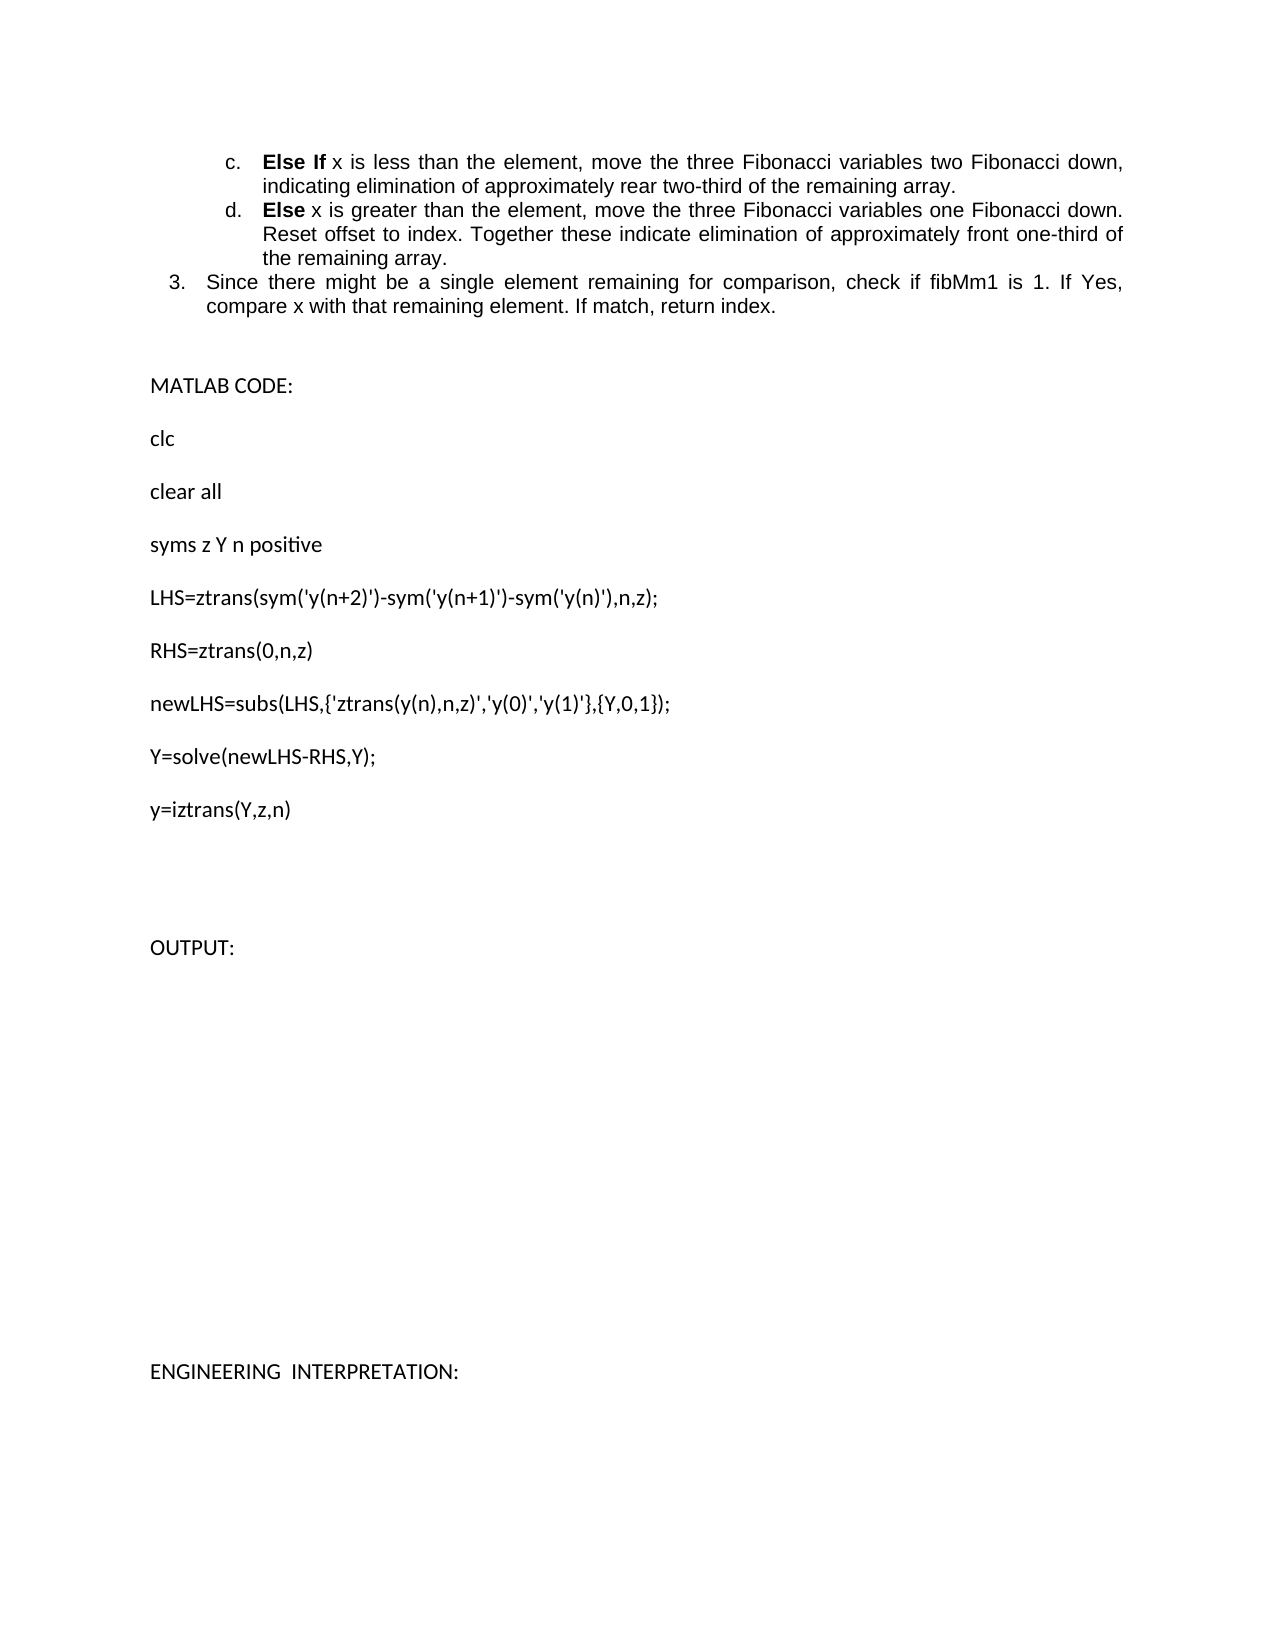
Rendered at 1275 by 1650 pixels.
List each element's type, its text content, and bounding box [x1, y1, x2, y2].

text Y=solve(newLHS-RHS,Y); [150, 742, 1125, 770]
text RHS=ztrans(0,n,z) [150, 636, 1125, 664]
text MATLAB CODE: [150, 371, 1125, 399]
text OUTPUT: [150, 933, 1125, 961]
list Else If x is less than the element, move the three Fibonacci variables two Fibonacci down, indicating elimination of approximately rear two-third of the remaining array. [225, 150, 1125, 198]
text clear all [150, 477, 1125, 505]
text syms z Y n positive [150, 530, 1125, 558]
text clc [150, 424, 1125, 452]
text ENGINEERING INTERPRETATION: [150, 1357, 1125, 1385]
text LHS=ztrans(sym('y(n+2)')-sym('y(n+1)')-sym('y(n)'),n,z); [150, 583, 1125, 611]
text y=iztrans(Y,z,n) [150, 795, 1125, 855]
text newLHS=subs(LHS,{'ztrans(y(n),n,z)','y(0)','y(1)'},{Y,0,1}); [150, 689, 1125, 717]
list Since there might be a single element remaining for comparison, check if fibMm1 is 1. If Yes, compare x with that remaining element. If match, return index. [169, 270, 1125, 318]
list Else x is greater than the element, move the three Fibonacci variables one Fibonacci down. Reset offset to index. Together these indicate elimination of approximately front one-third of the remaining array. [225, 198, 1125, 270]
